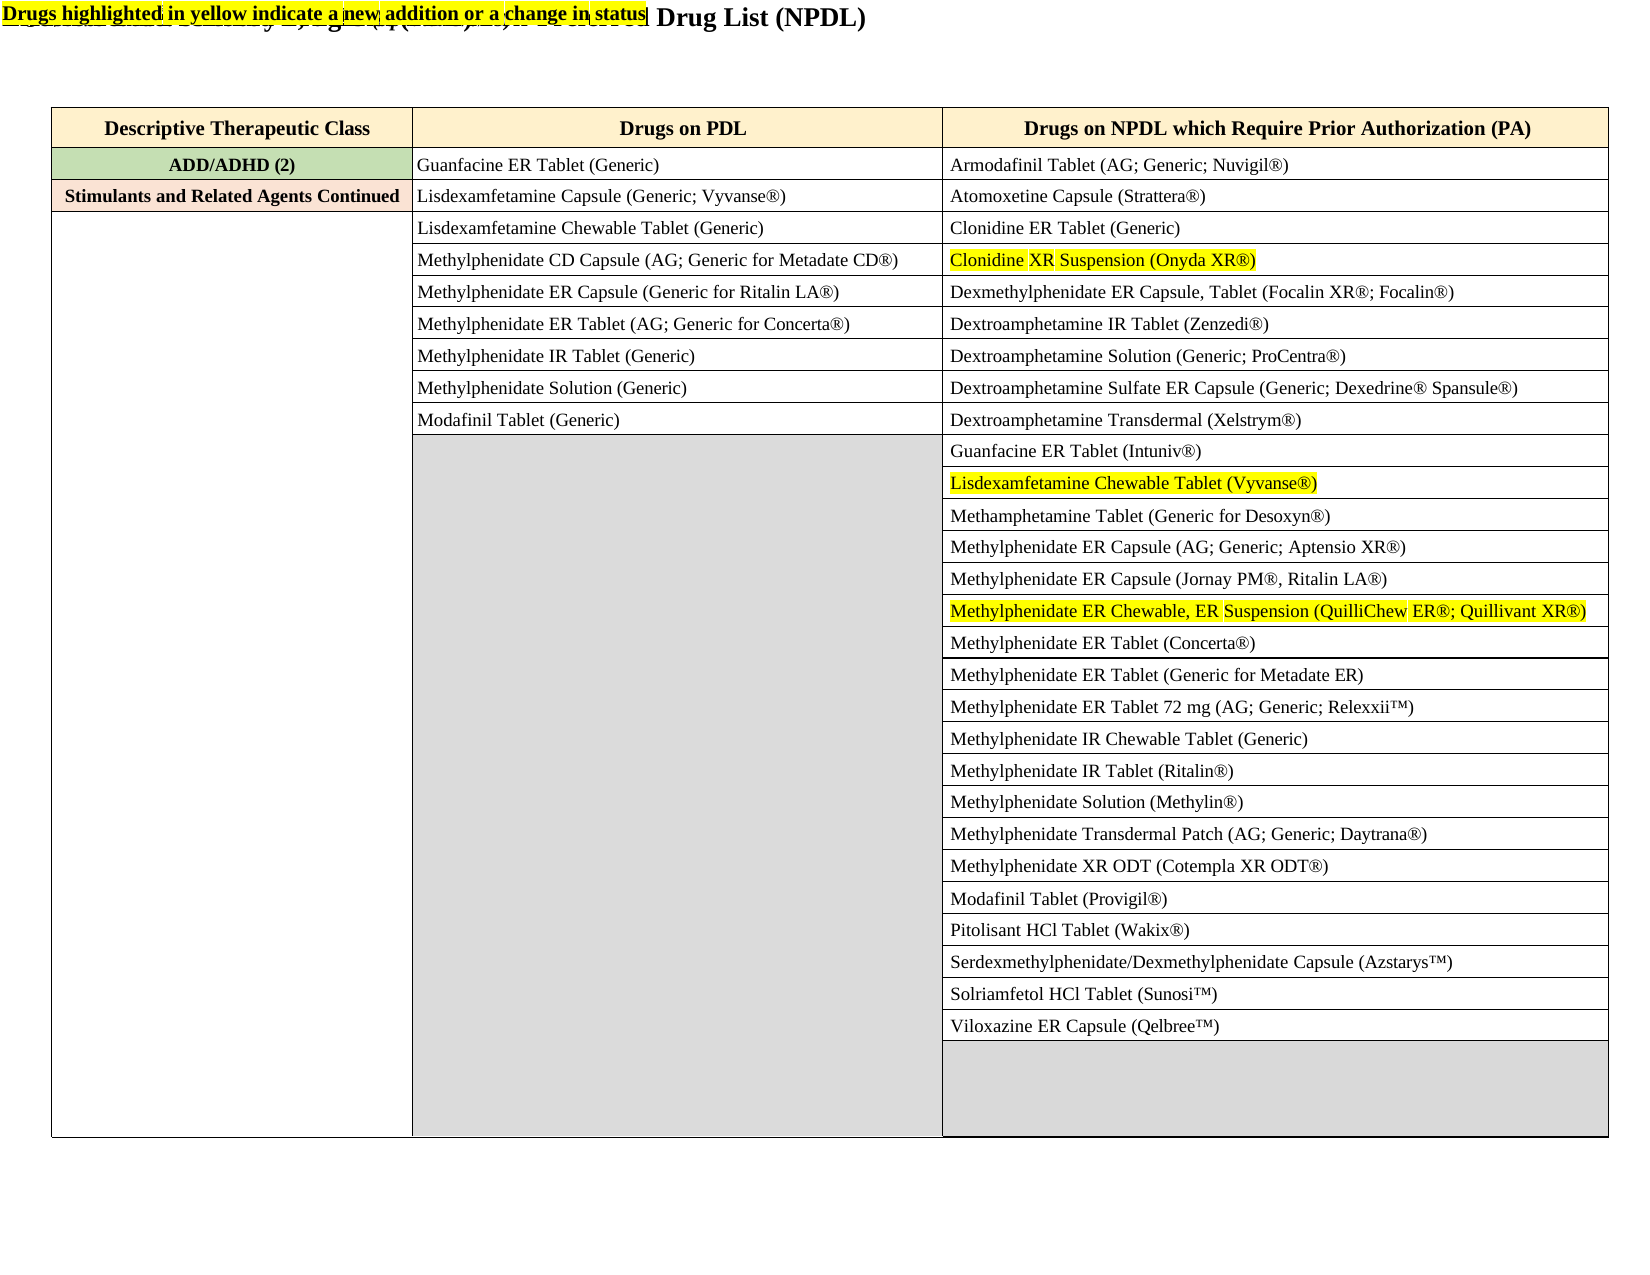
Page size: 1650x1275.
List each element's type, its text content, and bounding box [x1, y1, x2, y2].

table_cell Clonidine XR Suspension (Onyda XR®) [943, 244, 1608, 274]
table_cell Armodafinil Tablet (AG; Generic; Nuvigil®) [943, 148, 1608, 179]
table_cell Methylphenidate ER Chewable, ER Suspension (QuilliChew ER®; Quillivant XR®) [943, 595, 1608, 626]
table_cell Modafinil Tablet (Provigil®) [943, 882, 1608, 913]
table_cell Methylphenidate Solution (Methylin®) [943, 786, 1608, 817]
table_cell Serdexmethylphenidate/Dexmethylphenidate Capsule (Azstarys™) [943, 946, 1608, 977]
table_cell Methylphenidate XR ODT (Cotempla XR ODT®) [943, 850, 1608, 881]
table_cell Dextroamphetamine Solution (Generic; ProCentra®) [943, 339, 1608, 370]
table_cell Lisdexamfetamine Capsule (Generic; Vyvanse®) [413, 180, 942, 211]
table_cell Guanfacine ER Tablet (Generic) [413, 148, 942, 179]
table_cell Methylphenidate ER Tablet (Concerta®) [943, 627, 1608, 657]
table_cell Lisdexamfetamine Chewable Tablet (Generic) [413, 212, 942, 243]
table_cell Methylphenidate ER Capsule (Generic for Ritalin LA®) [413, 276, 942, 306]
table_header Drugs on NPDL which Require Prior Authorization (PA) [943, 108, 1608, 147]
table_cell Methylphenidate CD Capsule (AG; Generic for Metadate CD®) [413, 244, 942, 274]
table_cell [943, 1041, 1608, 1136]
table_cell ADD/ADHD (2) [52, 148, 412, 179]
table_cell Methylphenidate ER Capsule (Jornay PM®, Ritalin LA®) [943, 563, 1608, 594]
table_cell Methylphenidate IR Chewable Tablet (Generic) [943, 722, 1608, 753]
table_cell Solriamfetol HCl Tablet (Sunosi™) [943, 978, 1608, 1008]
table_cell Dextroamphetamine Sulfate ER Capsule (Generic; Dexedrine® Spansule®) [943, 371, 1608, 402]
table_header Descriptive Therapeutic Class [52, 108, 412, 147]
table_cell Methamphetamine Tablet (Generic for Desoxyn®) [943, 499, 1608, 530]
table_cell Methylphenidate Transdermal Patch (AG; Generic; Daytrana®) [943, 818, 1608, 849]
table_cell Methylphenidate ER Tablet (AG; Generic for Concerta®) [413, 307, 942, 338]
table_cell Methylphenidate IR Tablet (Ritalin®) [943, 754, 1608, 785]
table_cell Dexmethylphenidate ER Capsule, Tablet (Focalin XR®; Focalin®) [943, 276, 1608, 306]
table_cell Pitolisant HCl Tablet (Wakix®) [943, 914, 1608, 945]
table_header Drugs on PDL [413, 108, 942, 147]
table_cell Atomoxetine Capsule (Strattera®) [943, 180, 1608, 211]
table_cell Viloxazine ER Capsule (Qelbree™) [943, 1010, 1608, 1040]
table_cell Dextroamphetamine Transdermal (Xelstrym®) [943, 403, 1608, 434]
table_cell Methylphenidate ER Capsule (AG; Generic; Aptensio XR®) [943, 531, 1608, 562]
table_cell Modafinil Tablet (Generic) [413, 403, 942, 434]
table_cell Dextroamphetamine IR Tablet (Zenzedi®) [943, 307, 1608, 338]
table_cell [52, 212, 412, 1136]
table_cell [413, 435, 942, 1136]
table_cell Methylphenidate ER Tablet (Generic for Metadate ER) [943, 659, 1608, 689]
table_cell Clonidine ER Tablet (Generic) [943, 212, 1608, 243]
table_cell Stimulants and Related Agents Continued [52, 180, 412, 211]
table_cell Methylphenidate Solution (Generic) [413, 371, 942, 402]
table_cell Methylphenidate ER Tablet 72 mg (AG; Generic; Relexxii™) [943, 690, 1608, 721]
table_cell Guanfacine ER Tablet (Intuniv®) [943, 435, 1608, 466]
table_cell Lisdexamfetamine Chewable Tablet (Vyvanse®) [943, 467, 1608, 498]
table_cell Methylphenidate IR Tablet (Generic) [413, 339, 942, 370]
